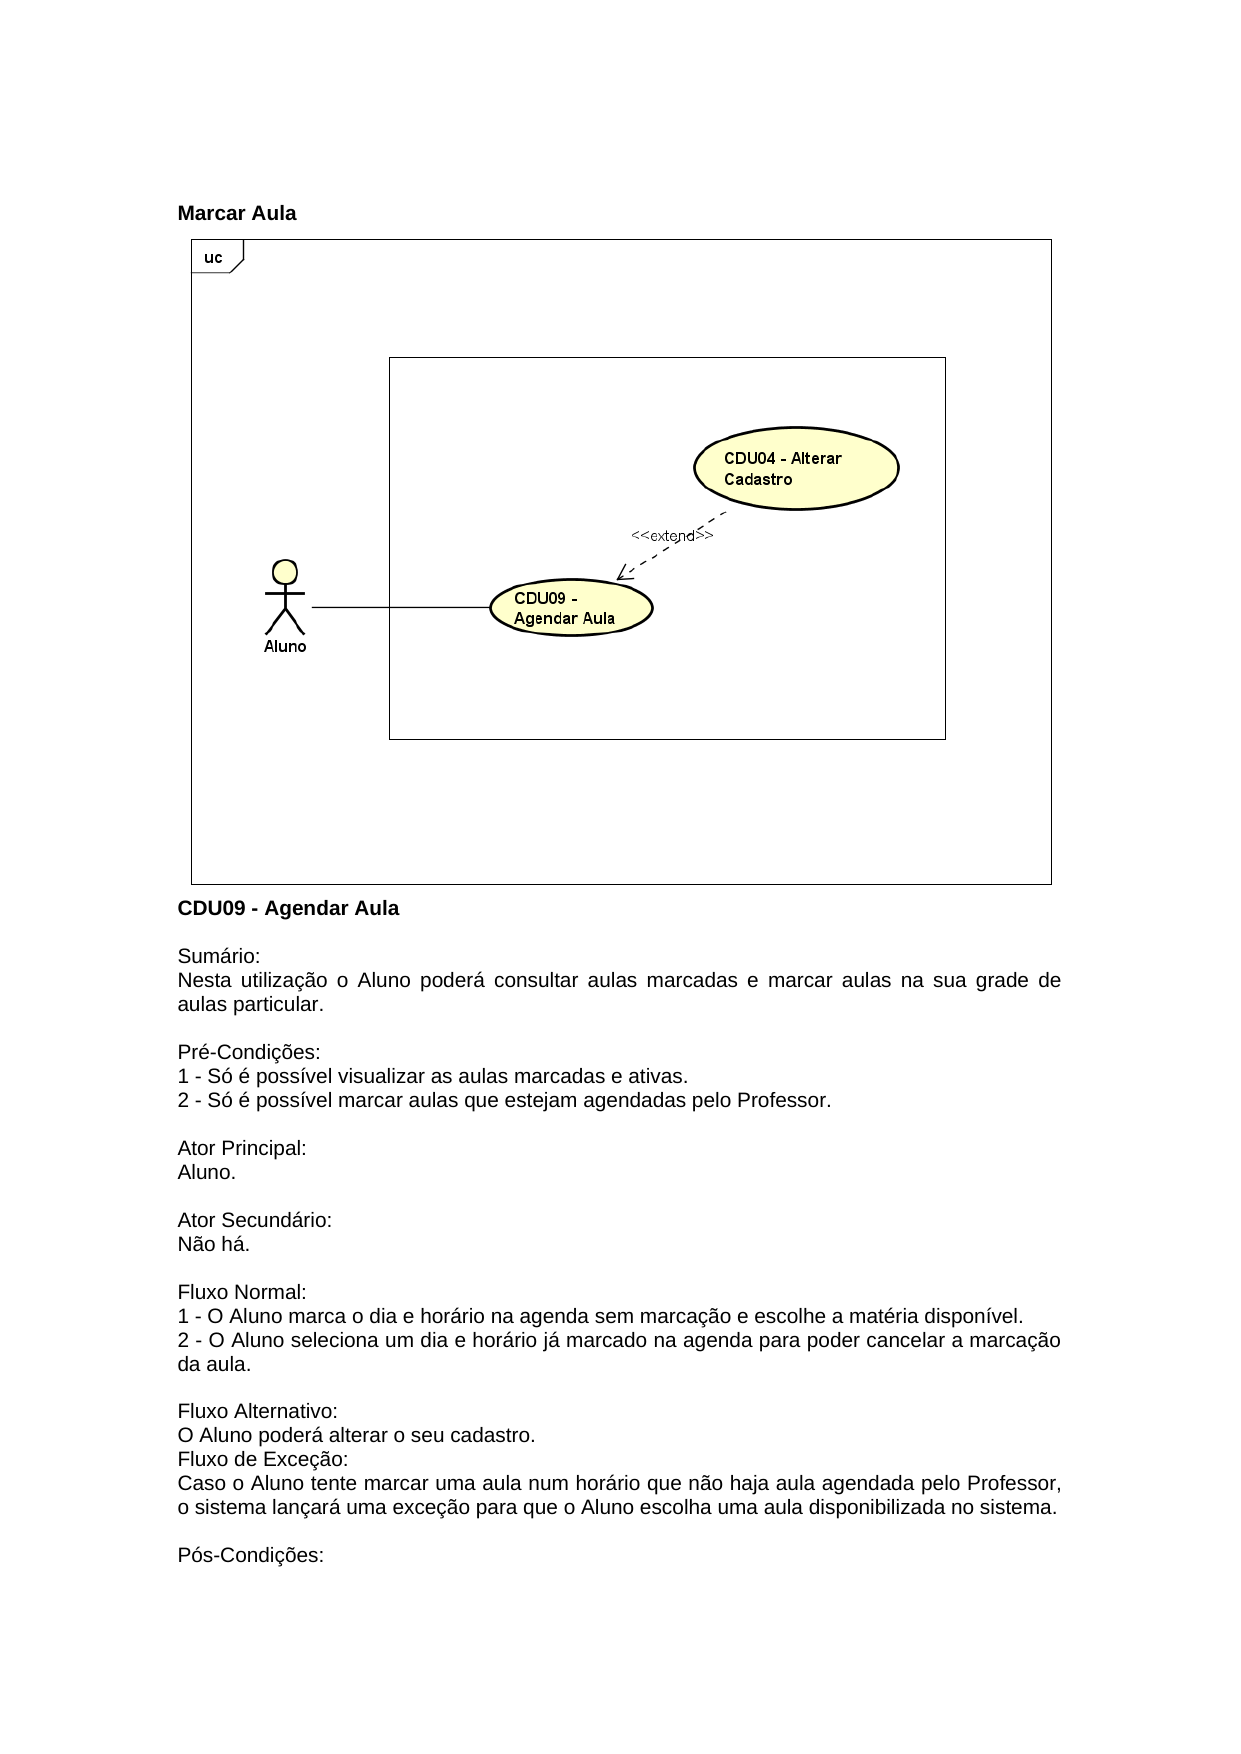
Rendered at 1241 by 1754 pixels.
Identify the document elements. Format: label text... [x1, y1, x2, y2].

text Fluxo de Exceção: [177, 1447, 1063, 1471]
text Aluno. [177, 1160, 1063, 1184]
text CDU09 - Agendar Aula [177, 897, 1063, 920]
text O Aluno poderá alterar o seu cadastro. [177, 1423, 1063, 1447]
text Pré-Condições: [177, 1040, 1063, 1064]
text 1 - Só é possível visualizar as aulas marcadas e ativas. [177, 1064, 1063, 1088]
text Nesta utilização o Aluno poderá consultar aulas marcadas e marcar aulas na sua grade de aulas particular. [177, 968, 1063, 1016]
text Fluxo Alternativo: [177, 1399, 1063, 1423]
picture [177, 225, 1063, 897]
text Pós-Condições: [177, 1543, 1063, 1567]
text Fluxo Normal: [177, 1279, 1063, 1303]
text 2 - O Aluno seleciona um dia e horário já marcado na agenda para poder cancelar a marcação da aula. [177, 1327, 1063, 1375]
text Ator Secundário: [177, 1208, 1063, 1232]
text Marcar Aula [177, 201, 1063, 225]
text Caso o Aluno tente marcar uma aula num horário que não haja aula agendada pelo Professor, o sistema lançará uma exceção para que o Aluno escolha uma aula disponibilizada no sistema. [177, 1471, 1063, 1519]
text Não há. [177, 1232, 1063, 1256]
text Sumário: [177, 944, 1063, 968]
text 2 - Só é possível marcar aulas que estejam agendadas pelo Professor. [177, 1088, 1063, 1112]
text 1 - O Aluno marca o dia e horário na agenda sem marcação e escolhe a matéria disponível. [177, 1303, 1063, 1327]
text Ator Principal: [177, 1136, 1063, 1160]
